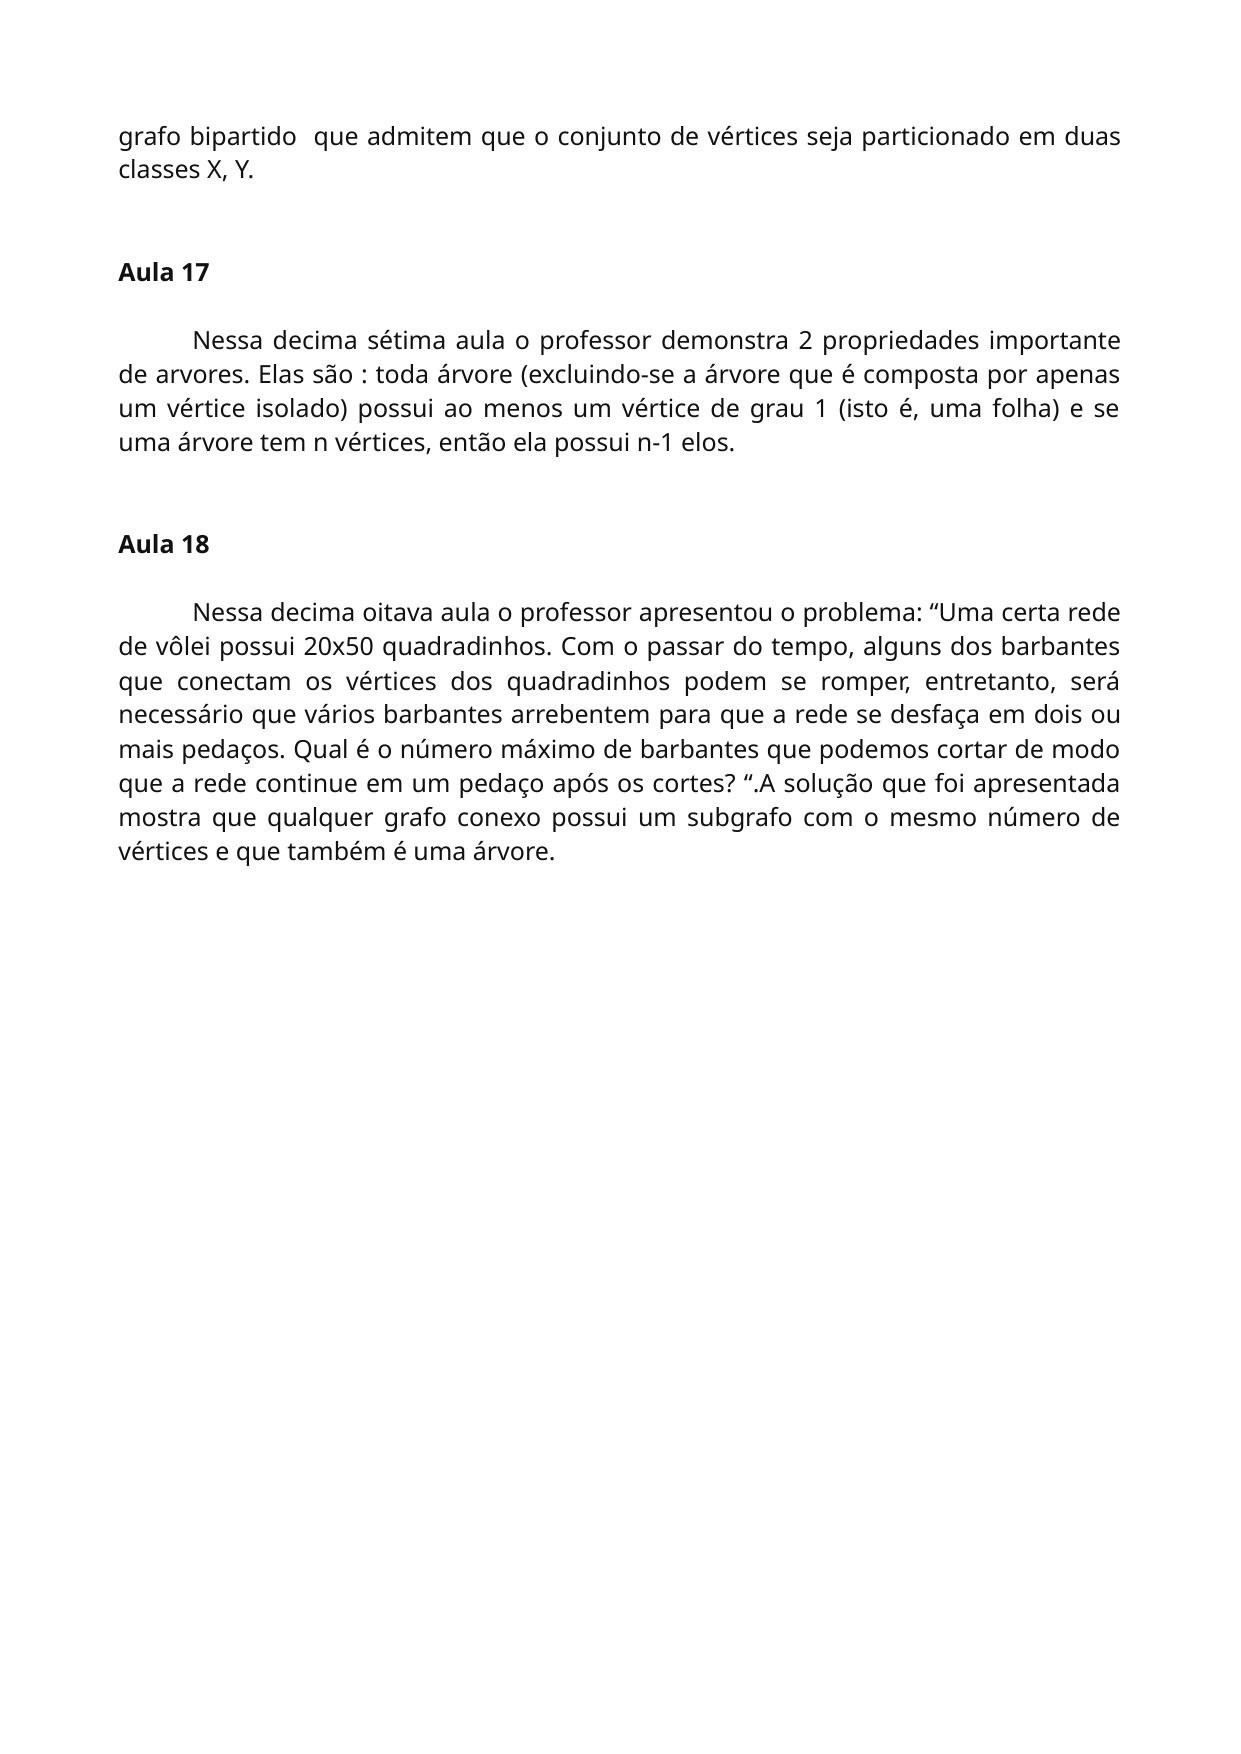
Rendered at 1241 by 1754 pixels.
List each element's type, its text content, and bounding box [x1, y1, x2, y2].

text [118, 118, 1122, 186]
text Nessa decima oitava aula o professor apresentou o problema: “Uma certa rede de vôlei possui 20x50 quadradinhos. Com o passar do tempo, alguns dos barbantes que conectam os vértices dos quadradinhos podem se romper, entretanto, será necessário que vários barbantes arrebentem para que a rede se desfaça em dois ou mais pedaços. Qual é o número máximo de barbantes que podemos cortar de modo que a rede continue em um pedaço após os cortes? “.A solução que foi apresentada mostra que qualquer grafo conexo possui um subgrafo com o mesmo número de vértices e que também é uma árvore. [118, 595, 1122, 867]
text Nessa decima sétima aula o professor demonstra 2 propriedades importante de arvores. Elas são : toda árvore (excluindo-se a árvore que é composta por apenas um vértice isolado) possui ao menos um vértice de grau 1 (isto é, uma folha) e se uma árvore tem n vértices, então ela possui n-1 elos. [118, 322, 1122, 459]
text Aula 17 [118, 254, 1122, 288]
text Aula 18 [118, 527, 1122, 561]
